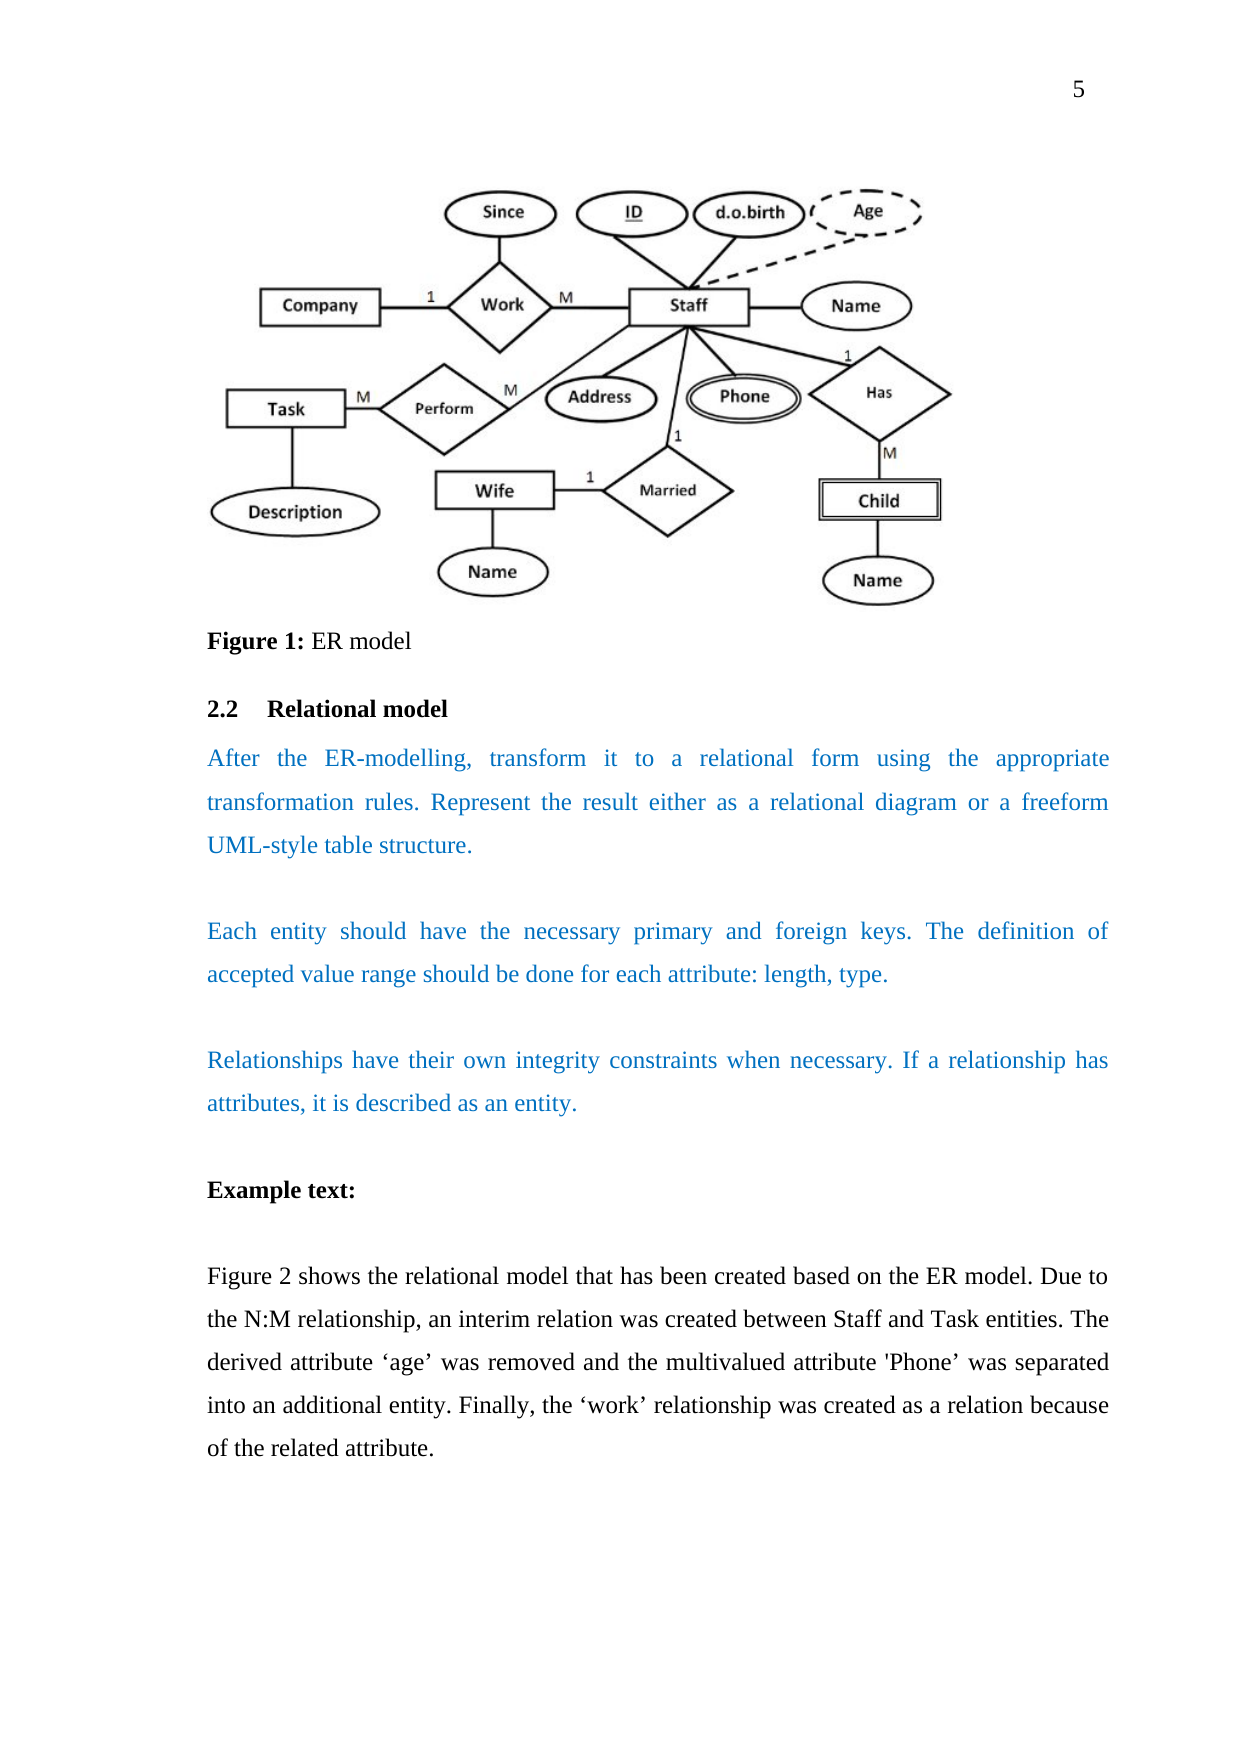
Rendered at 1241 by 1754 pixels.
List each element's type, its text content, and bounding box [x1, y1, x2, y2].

text Figure 1: ER model [207, 626, 1110, 655]
subtitle Relational model [207, 694, 1122, 723]
picture [206, 177, 957, 612]
text Figure 2 shows the relational model that has been created based on the ER model. Due to the N:M relationship, an interim relation was created between Staff and Task entities. The derived attribute ‘age’ was removed and the multivalued attribute 'Phone’ was separated into an additional entity. Finally, the ‘work’ relationship was created as a relation because of the related attribute. [207, 1261, 1110, 1462]
text Each entity should have the necessary primary and foreign keys. The definition of accepted value range should be done for each attribute: length, type. [207, 916, 1110, 988]
text Relationships have their own integrity constraints when necessary. If a relationship has attributes, it is described as an entity. [207, 1045, 1110, 1117]
text After the ER-modelling, transform it to a relational form using the appropriate transformation rules. Represent the result either as a relational diagram or a freeform UML-style table structure. [207, 743, 1110, 858]
text Example text: [207, 1175, 1110, 1203]
